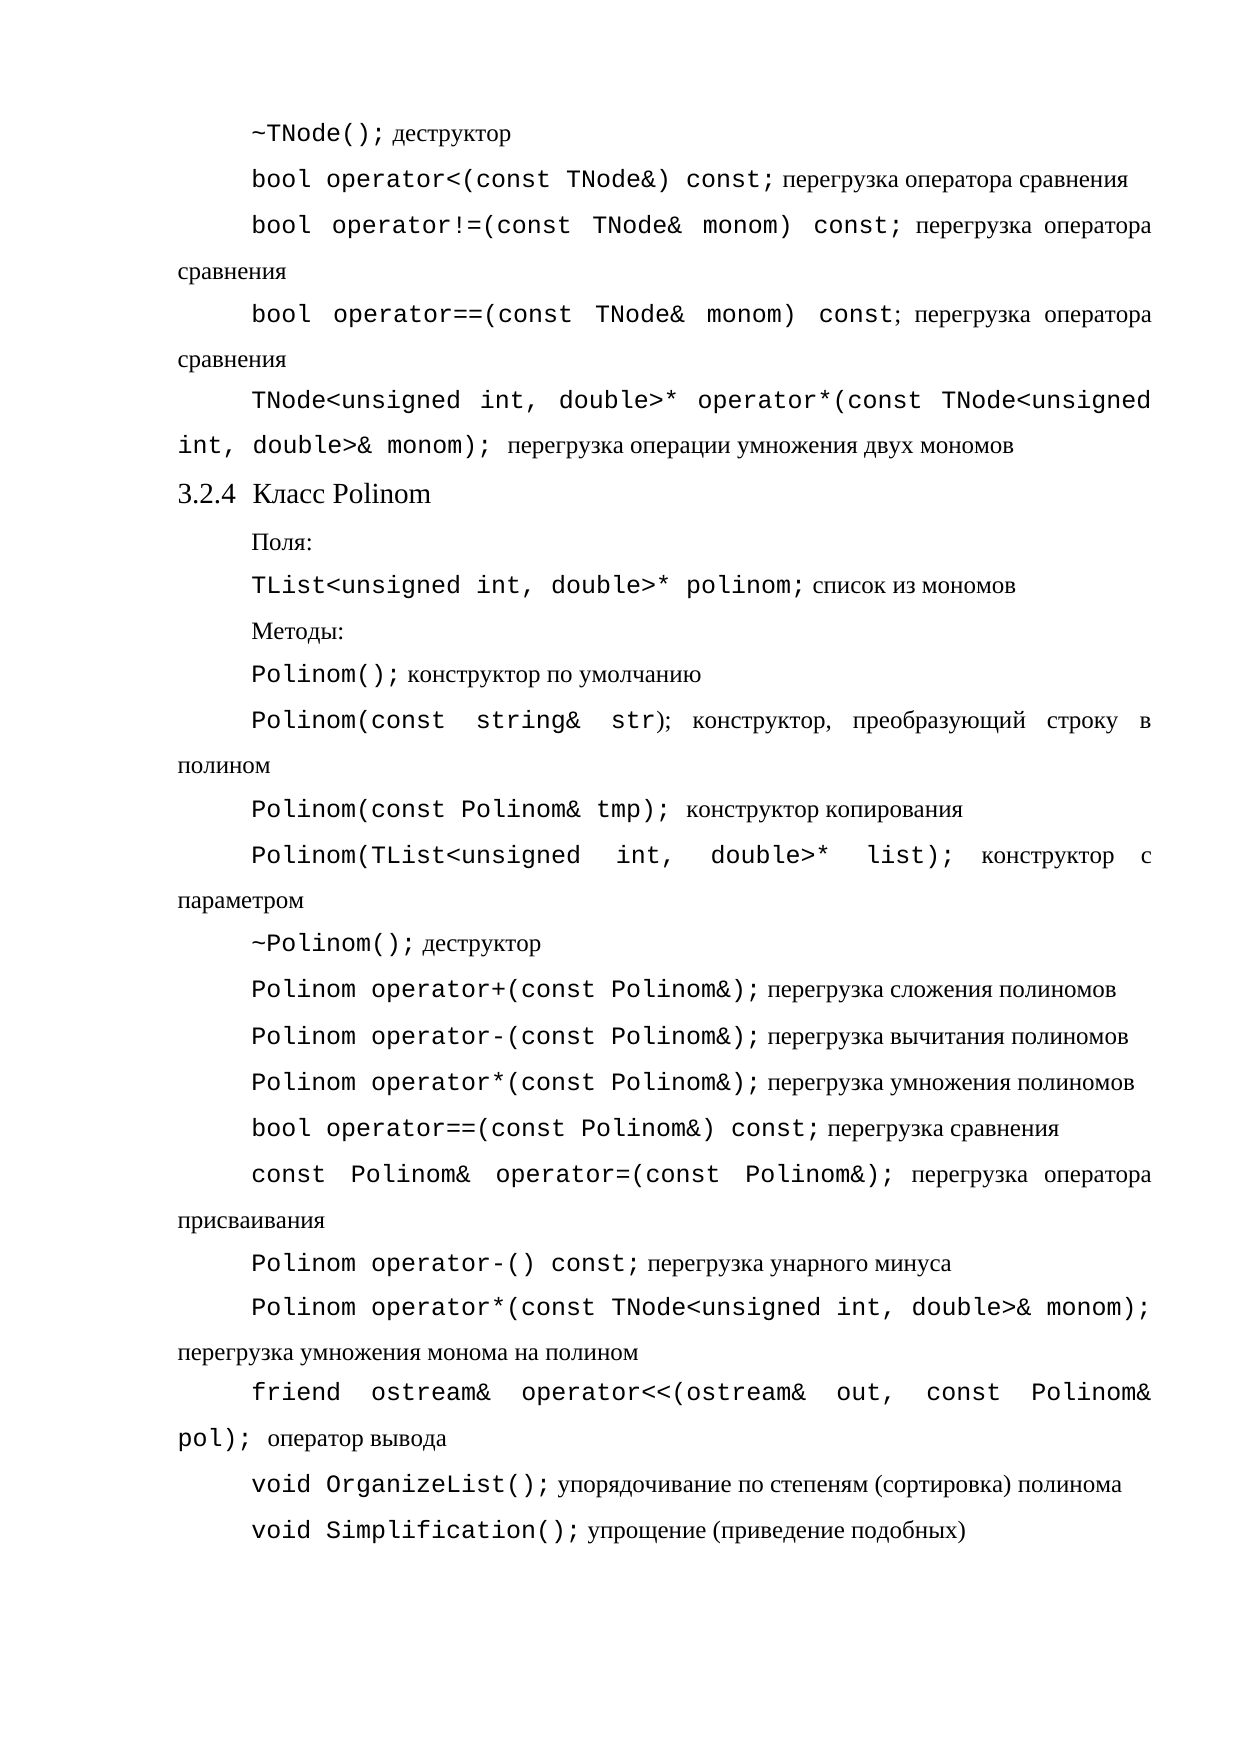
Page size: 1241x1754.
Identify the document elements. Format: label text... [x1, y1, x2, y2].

text TNode<unsigned int, double>* operator*(const TNode<unsigned int, double>& monom); перегрузка операции умножения двух мономов [177, 387, 1152, 461]
text const Polinom& operator=(const Polinom&); перегрузка оператора присваивания [177, 1159, 1152, 1233]
text bool operator!=(const TNode& monom) const; перегрузка оператора сравнения [177, 211, 1152, 284]
text ~Polinom(); деструктор [177, 928, 1152, 959]
text Polinom(TList<unsigned int, double>* list); конструктор с параметром [177, 840, 1152, 914]
text void OrganizeList(); упорядочивание по степеням (сортировка) полинома [177, 1469, 1152, 1500]
text Методы: [177, 616, 1152, 645]
text Polinom operator*(const TNode<unsigned int, double>& monom); перегрузка умножения монома на полином [177, 1294, 1152, 1366]
text Polinom operator*(const Polinom&); перегрузка умножения полиномов [177, 1067, 1152, 1098]
subtitle Класс Polinom [177, 476, 1152, 510]
text Polinom operator+(const Polinom&); перегрузка сложения полиномов [177, 974, 1152, 1005]
text TList<unsigned int, double>* polinom; список из мономов [177, 570, 1152, 601]
text Polinom(const string& str); конструктор, преобразующий строку в полином [177, 705, 1152, 779]
text friend ostream& operator<<(ostream& out, const Polinom& pol); оператор вывода [177, 1380, 1152, 1453]
text Polinom operator-(const Polinom&); перегрузка вычитания полиномов [177, 1021, 1152, 1052]
text Polinom(); конструктор по умолчанию [177, 659, 1152, 690]
text Polinom operator-() const; перегрузка унарного минуса [177, 1248, 1152, 1279]
text bool operator==(const Polinom&) const; перегрузка сравнения [177, 1113, 1152, 1144]
text void Simplification(); упрощение (приведение подобных) [177, 1515, 1152, 1546]
text ~TNode(); деструктор [177, 118, 1152, 149]
text Поля: [177, 527, 1152, 555]
text bool operator<(const TNode&) const; перегрузка оператора сравнения [177, 164, 1152, 195]
text bool operator==(const TNode& monom) const; перегрузка оператора сравнения [177, 299, 1152, 373]
text Polinom(const Polinom& tmp); конструктор копирования [177, 794, 1152, 824]
